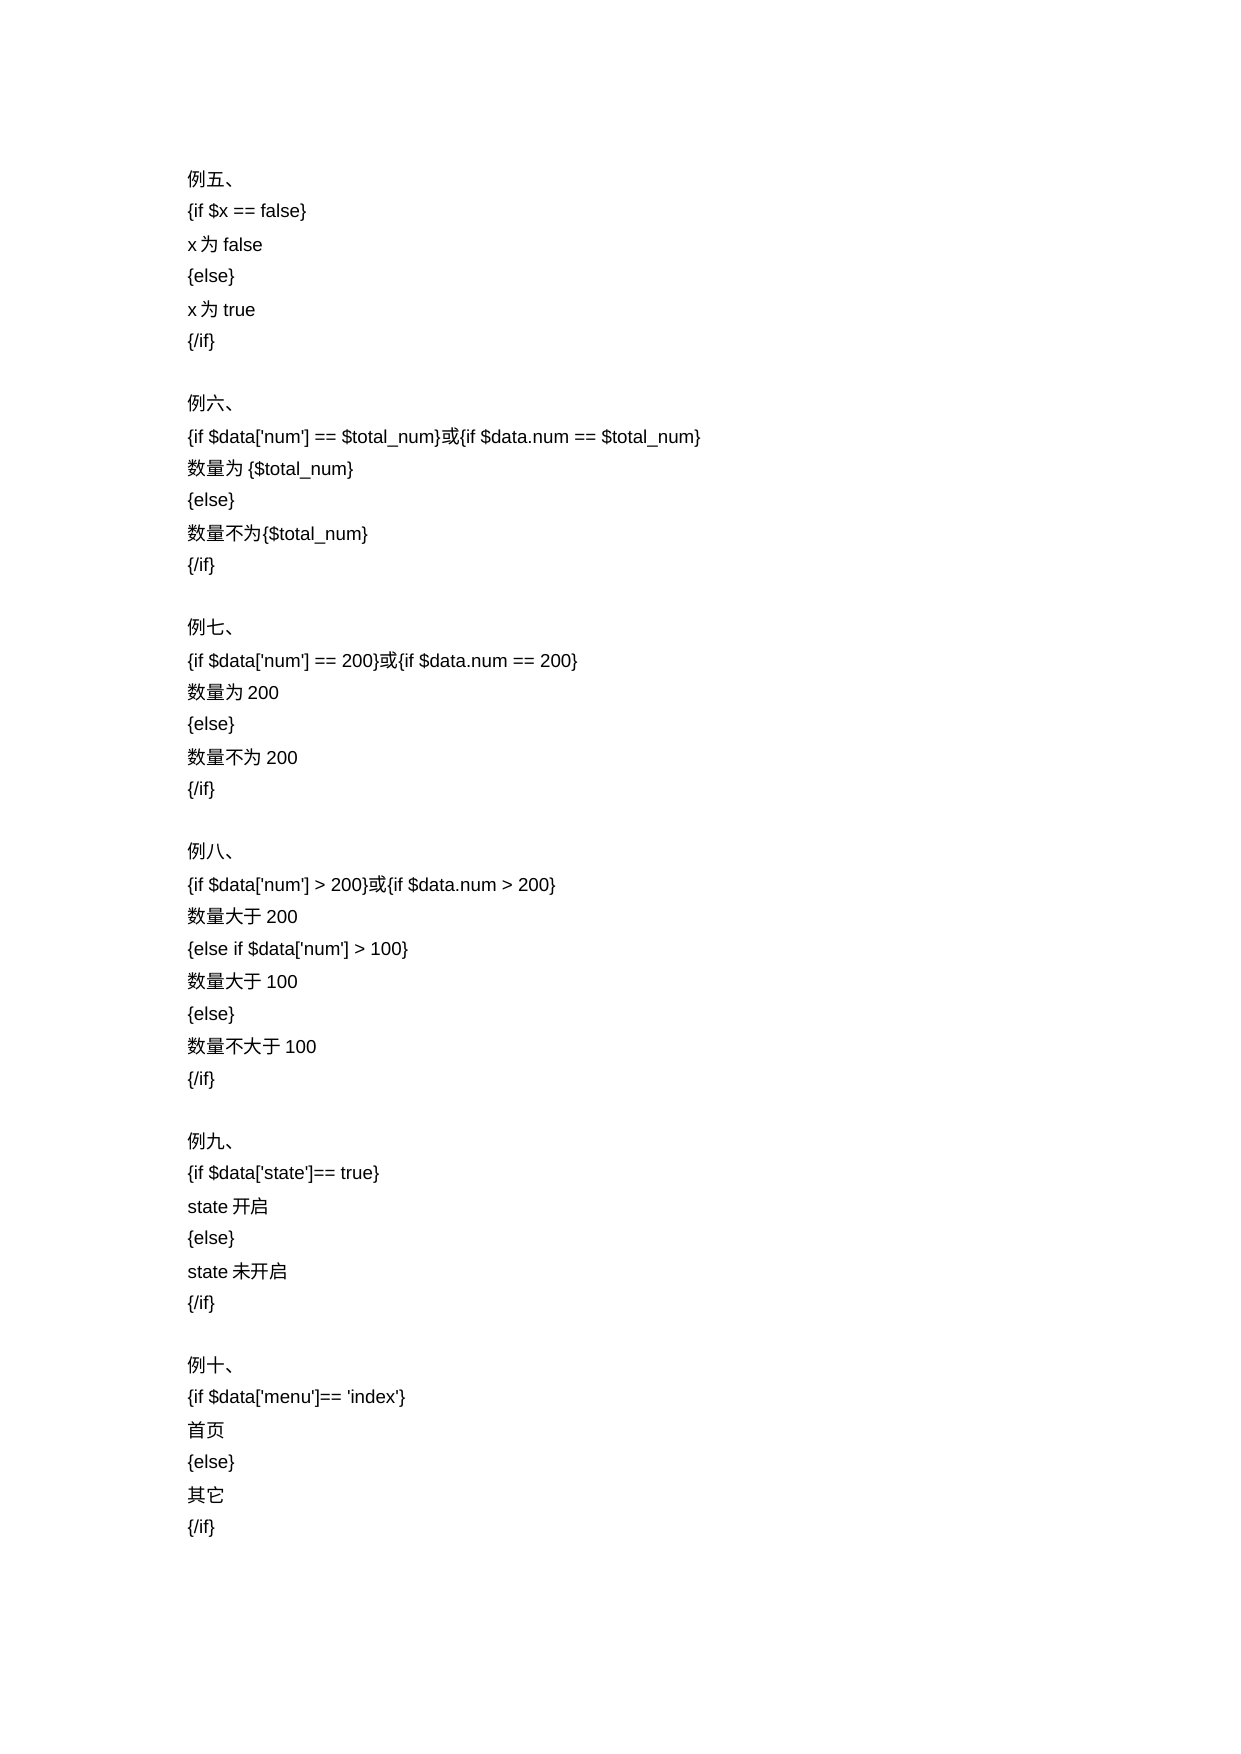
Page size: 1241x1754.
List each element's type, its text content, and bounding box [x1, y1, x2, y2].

text 例五、 {if $x == false} x为false {else} x为true {/if} [187, 162, 1053, 357]
text 例六、 {if $data['num'] == $total_num}或{if $data.num == $total_num} 数量为 {$total_num} {else} 数量不为{$total_num} {/if} [187, 386, 1053, 581]
text 例七、 {if $data['num'] == 200}或{if $data.num == 200} 数量为200 {else} 数量不为200 {/if} [187, 610, 1053, 805]
text 例九、 {if $data['state']== true} state开启 {else} state未开启 {/if} [187, 1124, 1053, 1319]
text 例十、 {if $data['menu']== 'index'} 首页 {else} 其它 {/if} [187, 1348, 1053, 1543]
text 例八、 {if $data['num'] > 200}或{if $data.num > 200} 数量大于200 {else if $data['num'] > 100} 数量大于100 {else} 数量不大于100 {/if} [187, 834, 1053, 1094]
